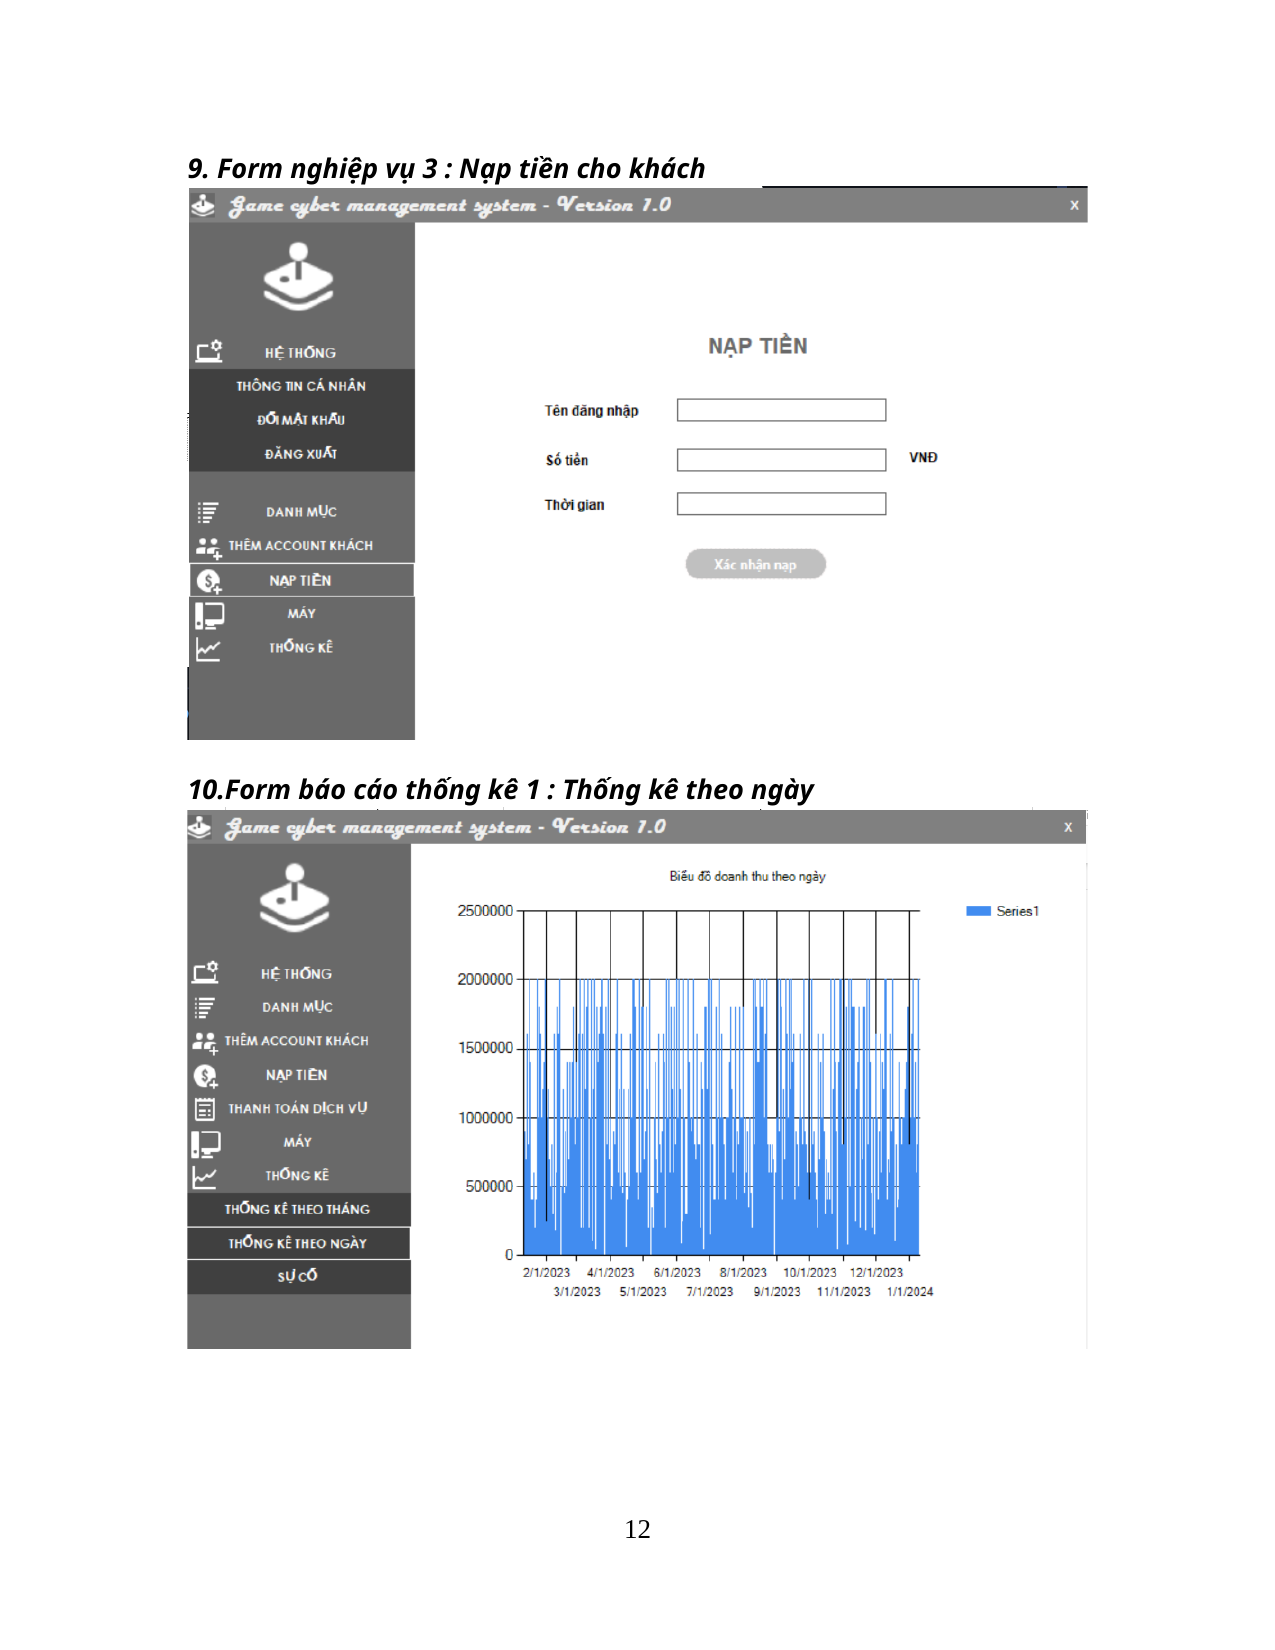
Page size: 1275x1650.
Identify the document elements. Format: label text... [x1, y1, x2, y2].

picture [187, 186, 1088, 740]
picture [187, 807, 1088, 1349]
subtitle 10.Form báo cáo thống kê 1 : Thống kê theo ngày [187, 770, 1088, 807]
subtitle 9. Form nghiệp vụ 3 : Nạp tiền cho khách [187, 150, 1088, 186]
